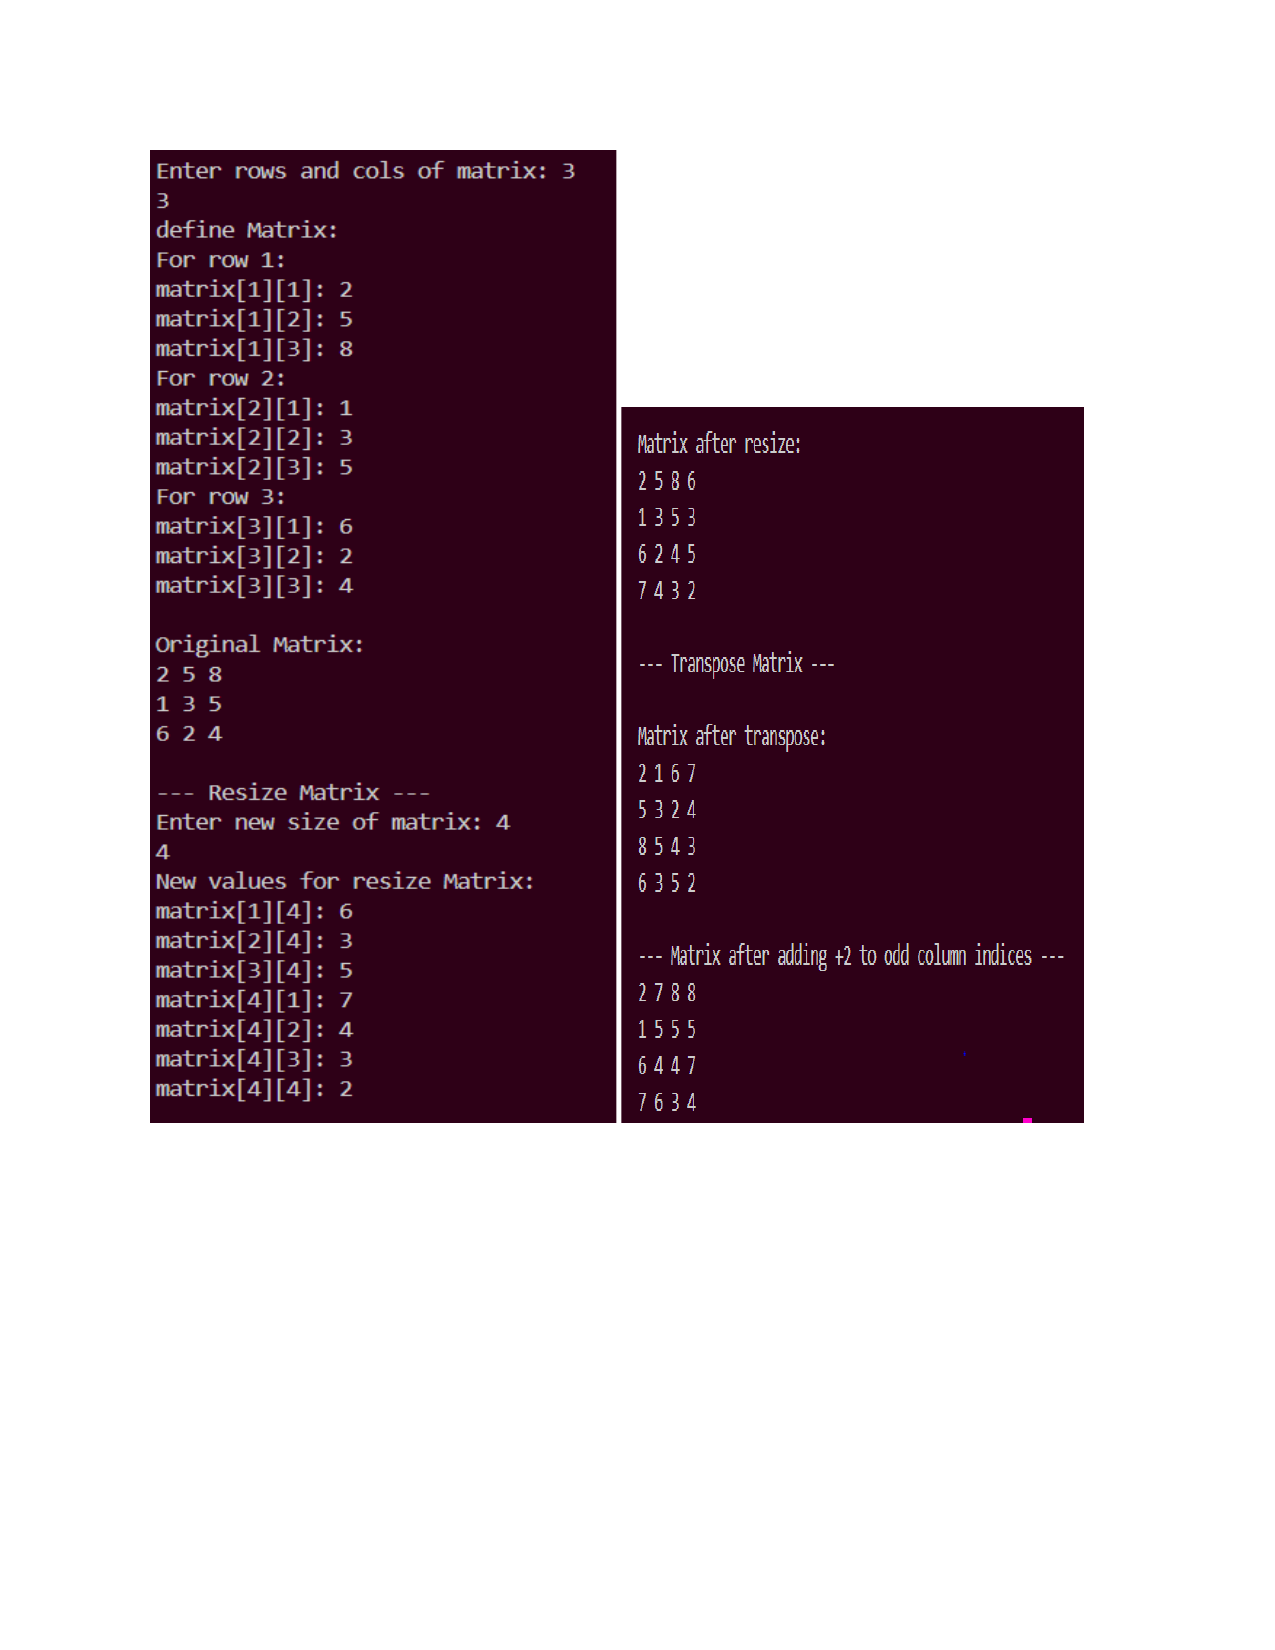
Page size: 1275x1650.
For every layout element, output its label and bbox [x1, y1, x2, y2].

picture [150, 150, 617, 1123]
picture [621, 407, 1084, 1123]
